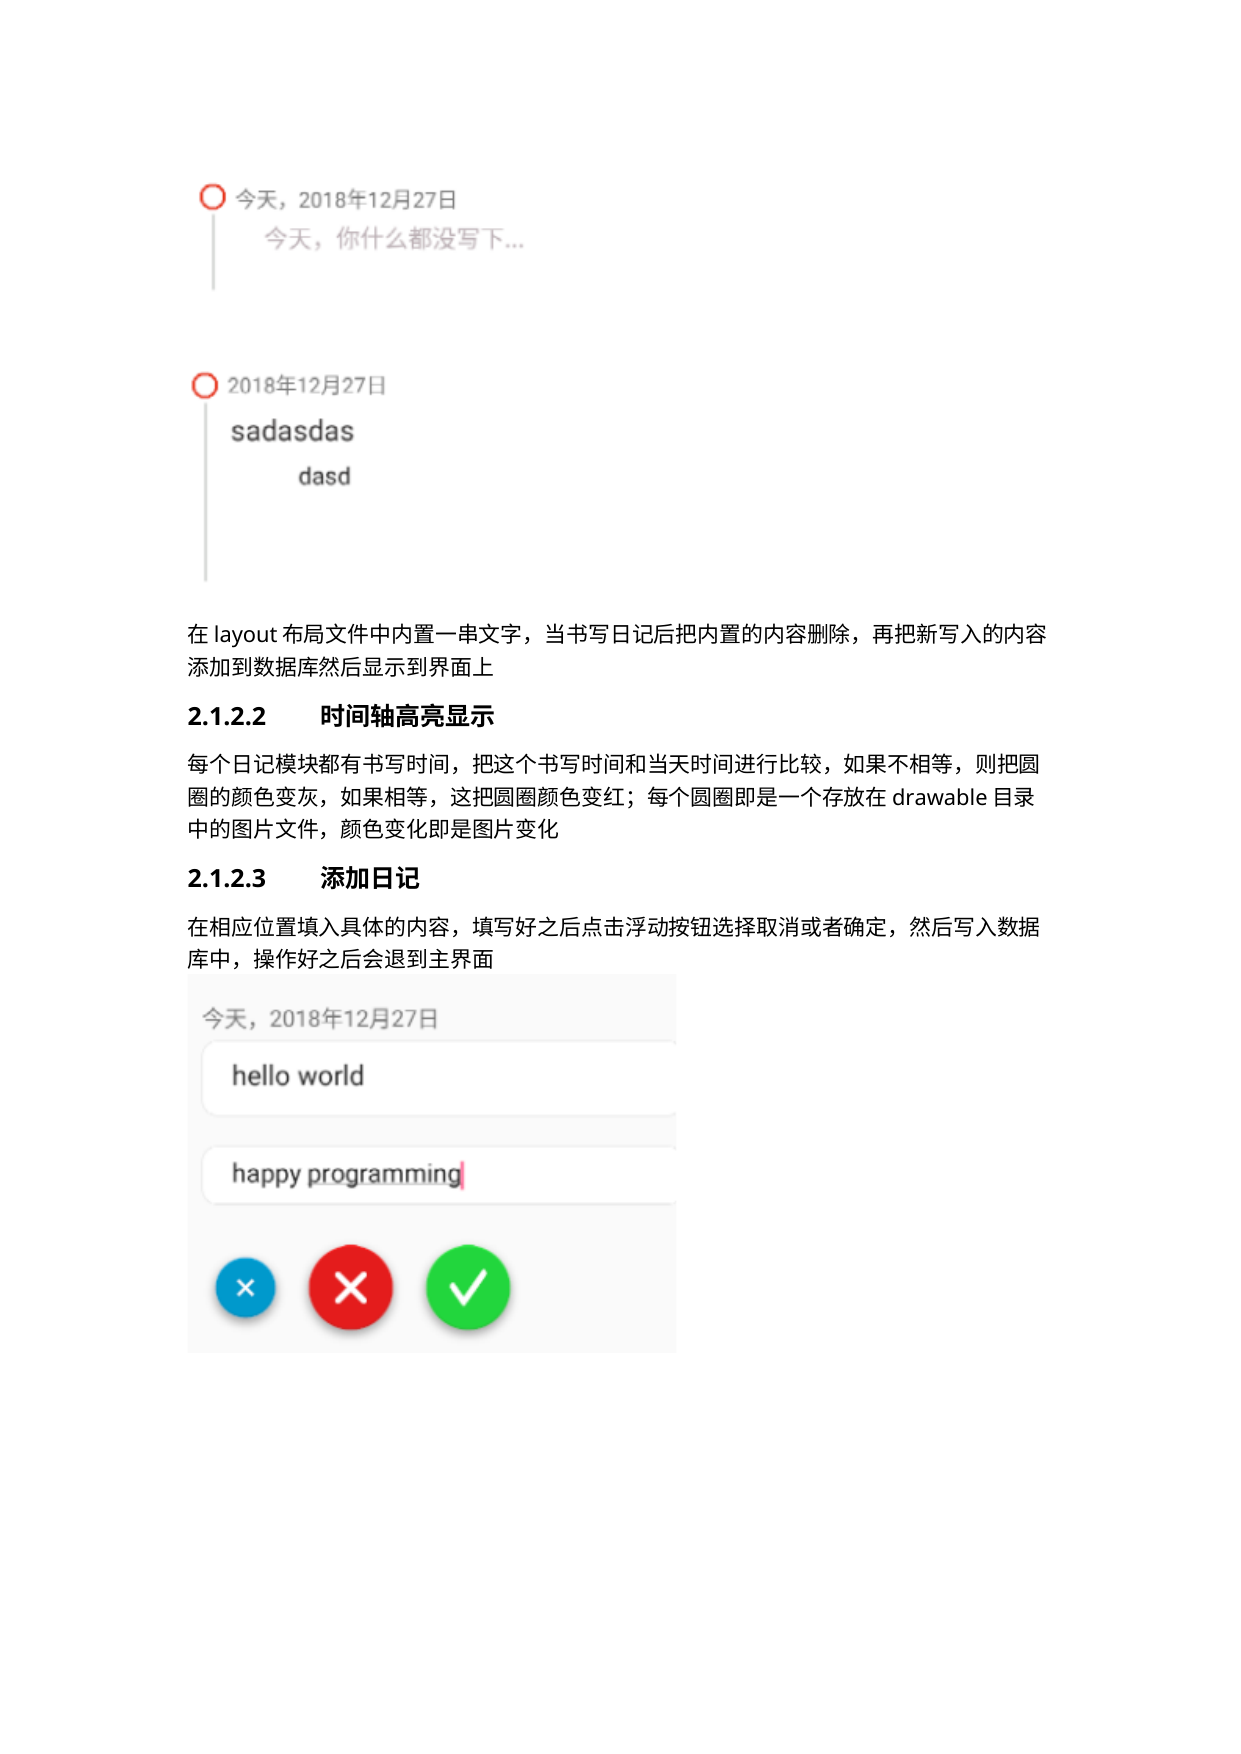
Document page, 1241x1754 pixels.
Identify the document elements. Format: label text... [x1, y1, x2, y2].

text 时间轴高亮显示 [187, 682, 1053, 747]
picture [187, 357, 671, 595]
picture [187, 162, 711, 345]
text 添加日记 [187, 844, 1053, 909]
text 每个日记模块都有书写时间，把这个书写时间和当天时间进行比较，如果不相等，则把圆圈的颜色变灰，如果相等，这把圆圈颜色变红；每个圆圈即是一个存放在drawable目录中的图片文件，颜色变化即是图片变化 [187, 747, 1053, 844]
picture [187, 974, 677, 1353]
text 在相应位置填入具体的内容，填写好之后点击浮动按钮选择取消或者确定，然后写入数据库中，操作好之后会退到主界面 [187, 909, 1053, 974]
text 在layout布局文件中内置一串文字，当书写日记后把内置的内容删除，再把新写入的内容添加到数据库然后显示到界面上 [187, 617, 1053, 682]
